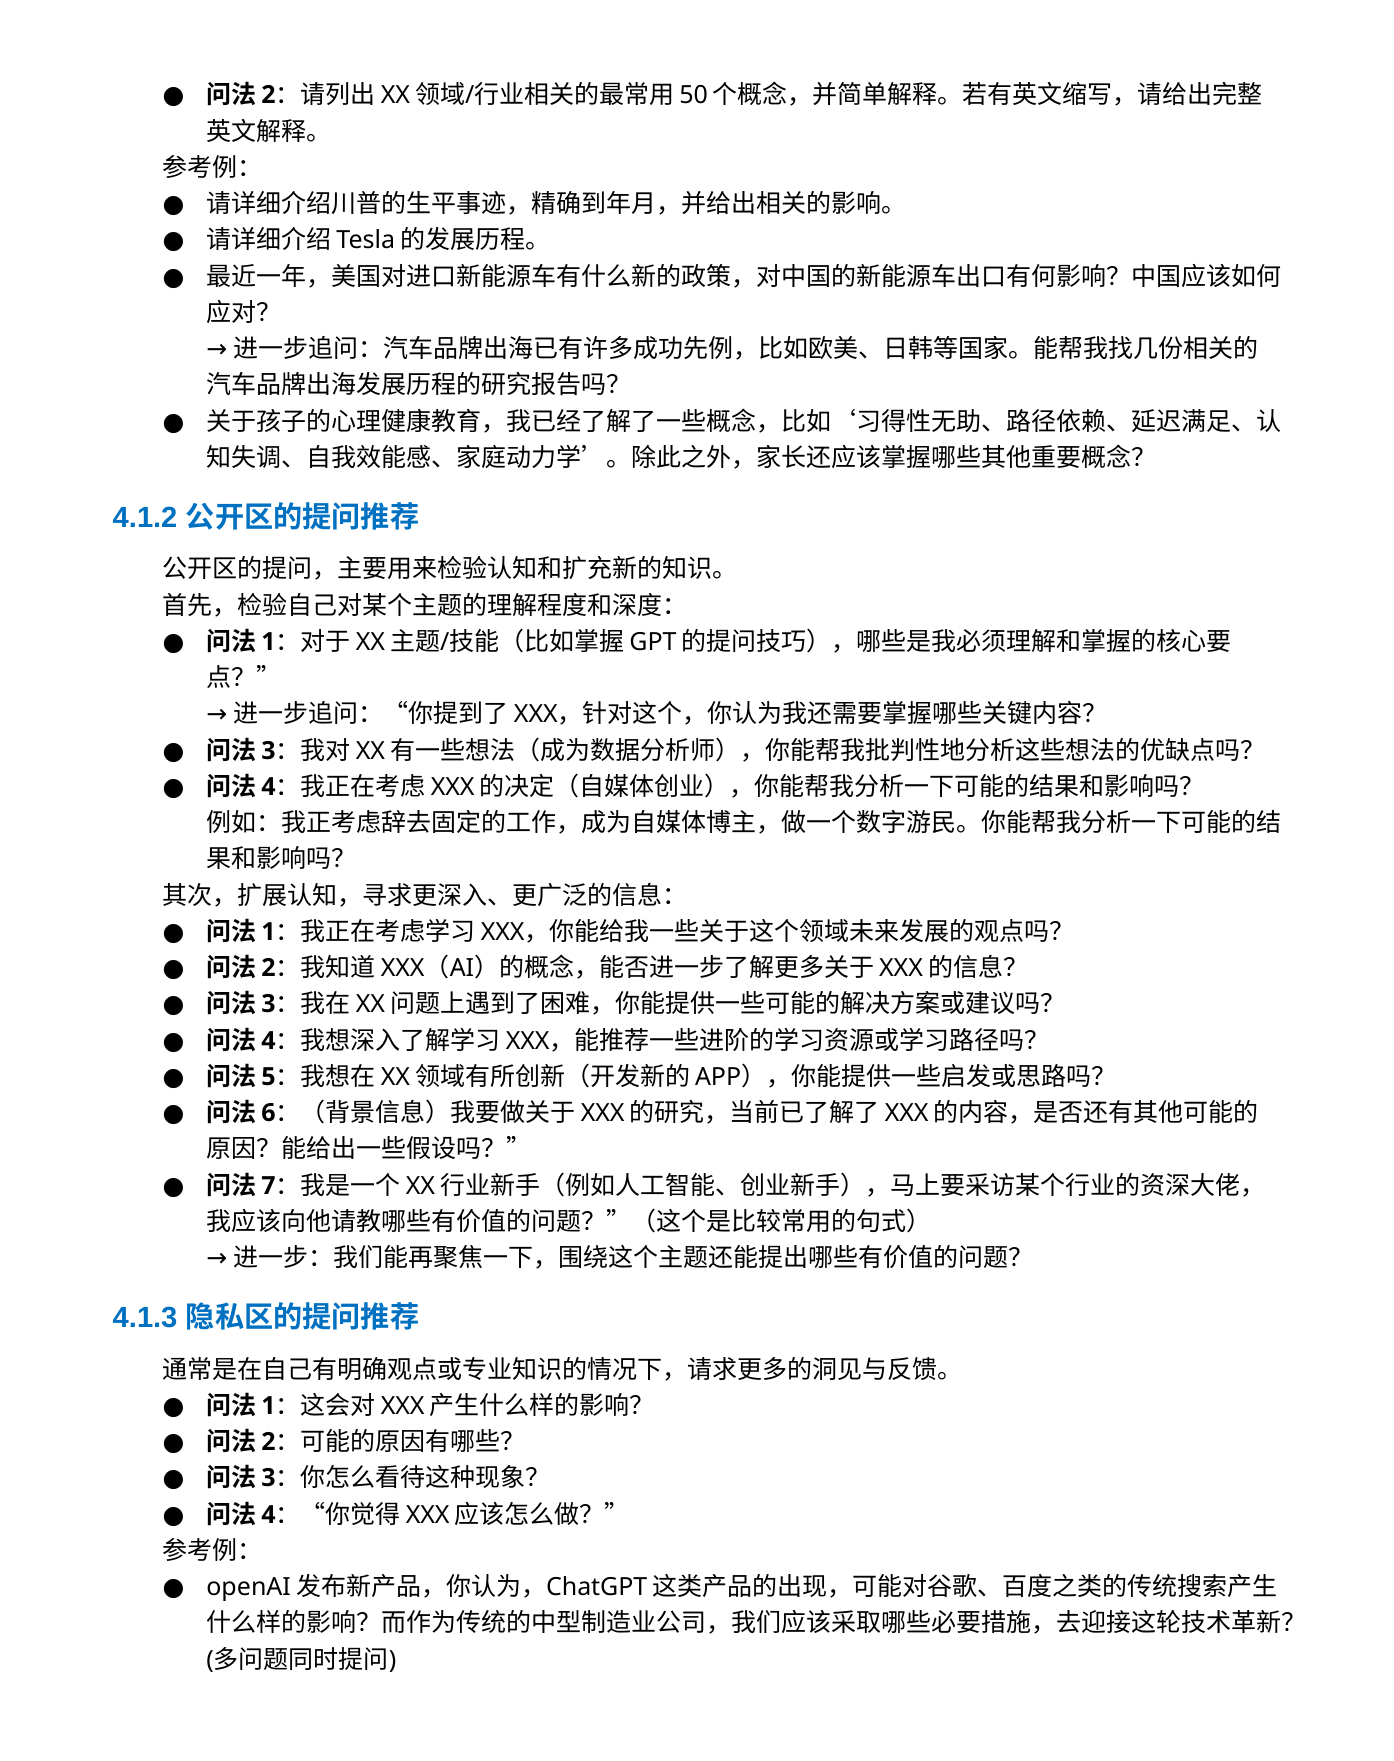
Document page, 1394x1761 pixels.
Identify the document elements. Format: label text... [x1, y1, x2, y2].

subtitle 4.1.3 隐私区的提问推荐 [112, 1310, 1281, 1331]
text 通常是在自己有明确观点或专业知识的情况下，请求更多的洞见与反馈。 [112, 1349, 1281, 1385]
list 请详细介绍川普的生平事迹，精确到年月，并给出相关的影响。 [162, 184, 1281, 220]
list 问法4：我想深入了解学习XXX，能推荐一些进阶的学习资源或学习路径吗？ [162, 1020, 1281, 1056]
list 问法4：“你觉得XXX应该怎么做？” [162, 1494, 1281, 1530]
list 最近一年，美国对进口新能源车有什么新的政策，对中国的新能源车出口有何影响？中国应该如何应对？ → 进一步追问：汽车品牌出海已有许多成功先例，比如欧美、日韩等国家。能帮我找几份相关的汽车品牌出海发展历程的研究报告吗？ [162, 256, 1281, 401]
list 问法2：可能的原因有哪些？ [162, 1422, 1281, 1458]
text 参考例： [112, 147, 1281, 184]
list openAI发布新产品，你认为，ChatGPT这类产品的出现，可能对谷歌、百度之类的传统搜索产生什么样的影响？而作为传统的中型制造业公司，我们应该采取哪些必要措施，去迎接这轮技术革新？(多问题同时提问) [162, 1567, 1281, 1675]
list 问法2：我知道XXX（AI）的概念，能否进一步了解更多关于XXX的信息？ [162, 948, 1281, 984]
list 问法5：我想在XX领域有所创新（开发新的APP），你能提供一些启发或思路吗？ [162, 1056, 1281, 1093]
list 问法7：我是一个XX行业新手（例如人工智能、创业新手），马上要采访某个行业的资深大佬，我应该向他请教哪些有价值的问题？”（这个是比较常用的句式） → 进一步：我们能再聚焦一下，围绕这个主题还能提出哪些有价值的问题？ [162, 1165, 1281, 1274]
list 问法6：（背景信息）我要做关于XXX的研究，当前已了解了XXX的内容，是否还有其他可能的原因？能给出一些假设吗？” [162, 1093, 1281, 1165]
subtitle 4.1.2 公开区的提问推荐 [112, 510, 1281, 531]
text 参考例： [112, 1530, 1281, 1567]
list 问法2：请列出XX领域/行业相关的最常用50个概念，并简单解释。若有英文缩写，请给出完整英文解释。 [162, 75, 1281, 147]
text 其次，扩展认知，寻求更深入、更广泛的信息： [112, 875, 1281, 911]
list 问法1：我正在考虑学习XXX，你能给我一些关于这个领域未来发展的观点吗？ [162, 911, 1281, 948]
list 问法3：我在XX问题上遇到了困难，你能提供一些可能的解决方案或建议吗？ [162, 984, 1281, 1020]
list 关于孩子的心理健康教育，我已经了解了一些概念，比如‘习得性无助、路径依赖、延迟满足、认知失调、自我效能感、家庭动力学’。除此之外，家长还应该掌握哪些其他重要概念？ [162, 401, 1281, 474]
list 问法3：我对XX有一些想法（成为数据分析师），你能帮我批判性地分析这些想法的优缺点吗？ [162, 730, 1281, 766]
list 请详细介绍Tesla的发展历程。 [162, 220, 1281, 256]
text 首先，检验自己对某个主题的理解程度和深度： [112, 585, 1281, 621]
list 问法4：我正在考虑XXX的决定（自媒体创业），你能帮我分析一下可能的结果和影响吗？ 例如：我正考虑辞去固定的工作，成为自媒体博主，做一个数字游民。你能帮我分析一下可能的结果和影响吗？ [162, 766, 1281, 875]
list 问法3：你怎么看待这种现象？ [162, 1458, 1281, 1494]
list 问法1：对于XX主题/技能（比如掌握GPT的提问技巧），哪些是我必须理解和掌握的核心要点？” → 进一步追问：“你提到了XXX，针对这个，你认为我还需要掌握哪些关键内容？ [162, 621, 1281, 730]
text 公开区的提问，主要用来检验认知和扩充新的知识。 [112, 549, 1281, 585]
list 问法1：这会对XXX产生什么样的影响？ [162, 1385, 1281, 1422]
